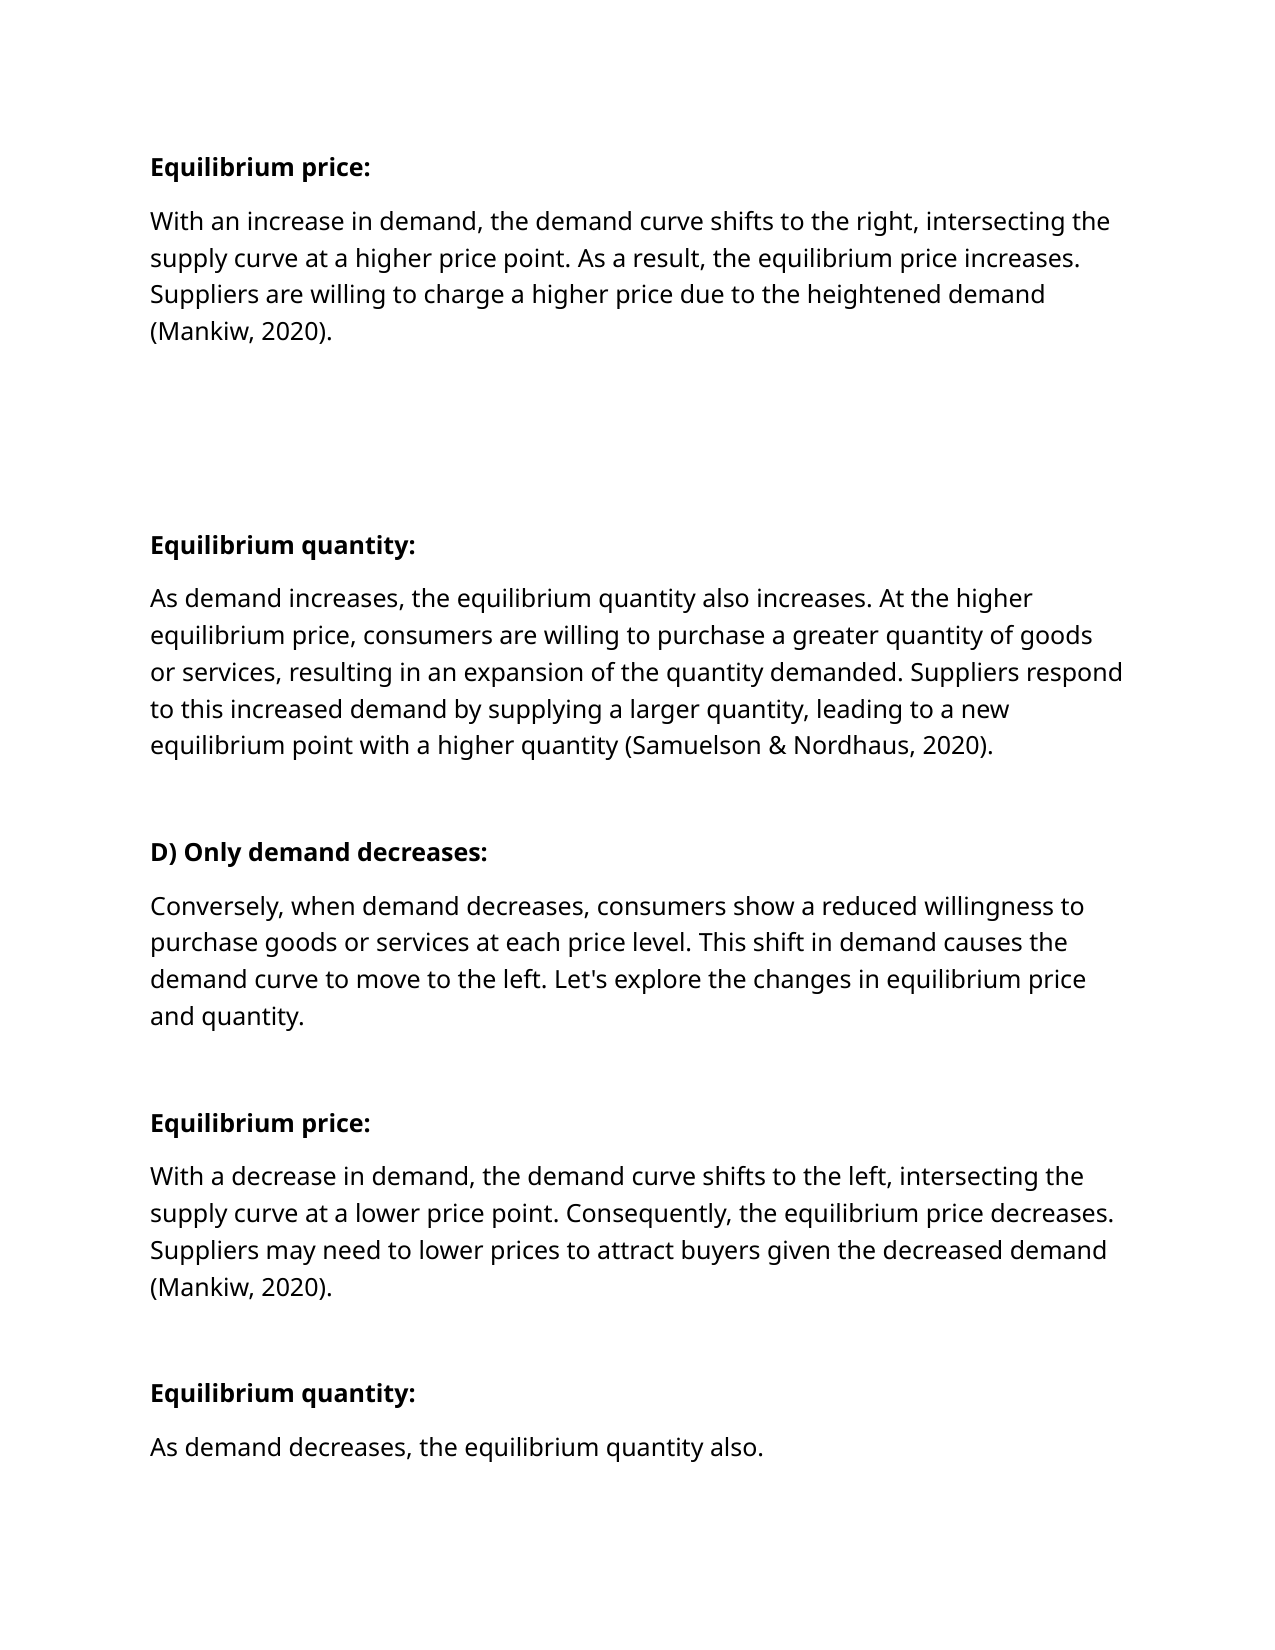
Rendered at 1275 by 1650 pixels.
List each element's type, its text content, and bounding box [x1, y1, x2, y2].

text As demand increases, the equilibrium quantity also increases. At the higher equilibrium price, consumers are willing to purchase a greater quantity of goods or services, resulting in an expansion of the quantity demanded. Suppliers respond to this increased demand by supplying a larger quantity, leading to a new equilibrium point with a higher quantity (Samuelson & Nordhaus, 2020). [150, 581, 1125, 762]
text D) Only demand decreases: [150, 835, 1125, 869]
text With an increase in demand, the demand curve shifts to the right, intersecting the supply curve at a higher price point. As a result, the equilibrium price increases. Suppliers are willing to charge a higher price due to the heightened demand (Mankiw, 2020). [150, 203, 1125, 348]
text As demand decreases, the equilibrium quantity also. [150, 1429, 1125, 1464]
text Conversely, when demand decreases, consumers show a reduced willingness to purchase goods or services at each price level. This shift in demand causes the demand curve to move to the left. Let's explore the changes in equilibrium price and quantity. [150, 888, 1125, 1033]
text Equilibrium price: [150, 1106, 1125, 1139]
text Equilibrium price: [150, 150, 1125, 184]
text Equilibrium quantity: [150, 1376, 1125, 1410]
text With a decrease in demand, the demand curve shifts to the left, intersecting the supply curve at a lower price point. Consequently, the equilibrium price decreases. Suppliers may need to lower prices to attract buyers given the decreased demand (Mankiw, 2020). [150, 1159, 1125, 1303]
text Equilibrium quantity: [150, 527, 1125, 562]
